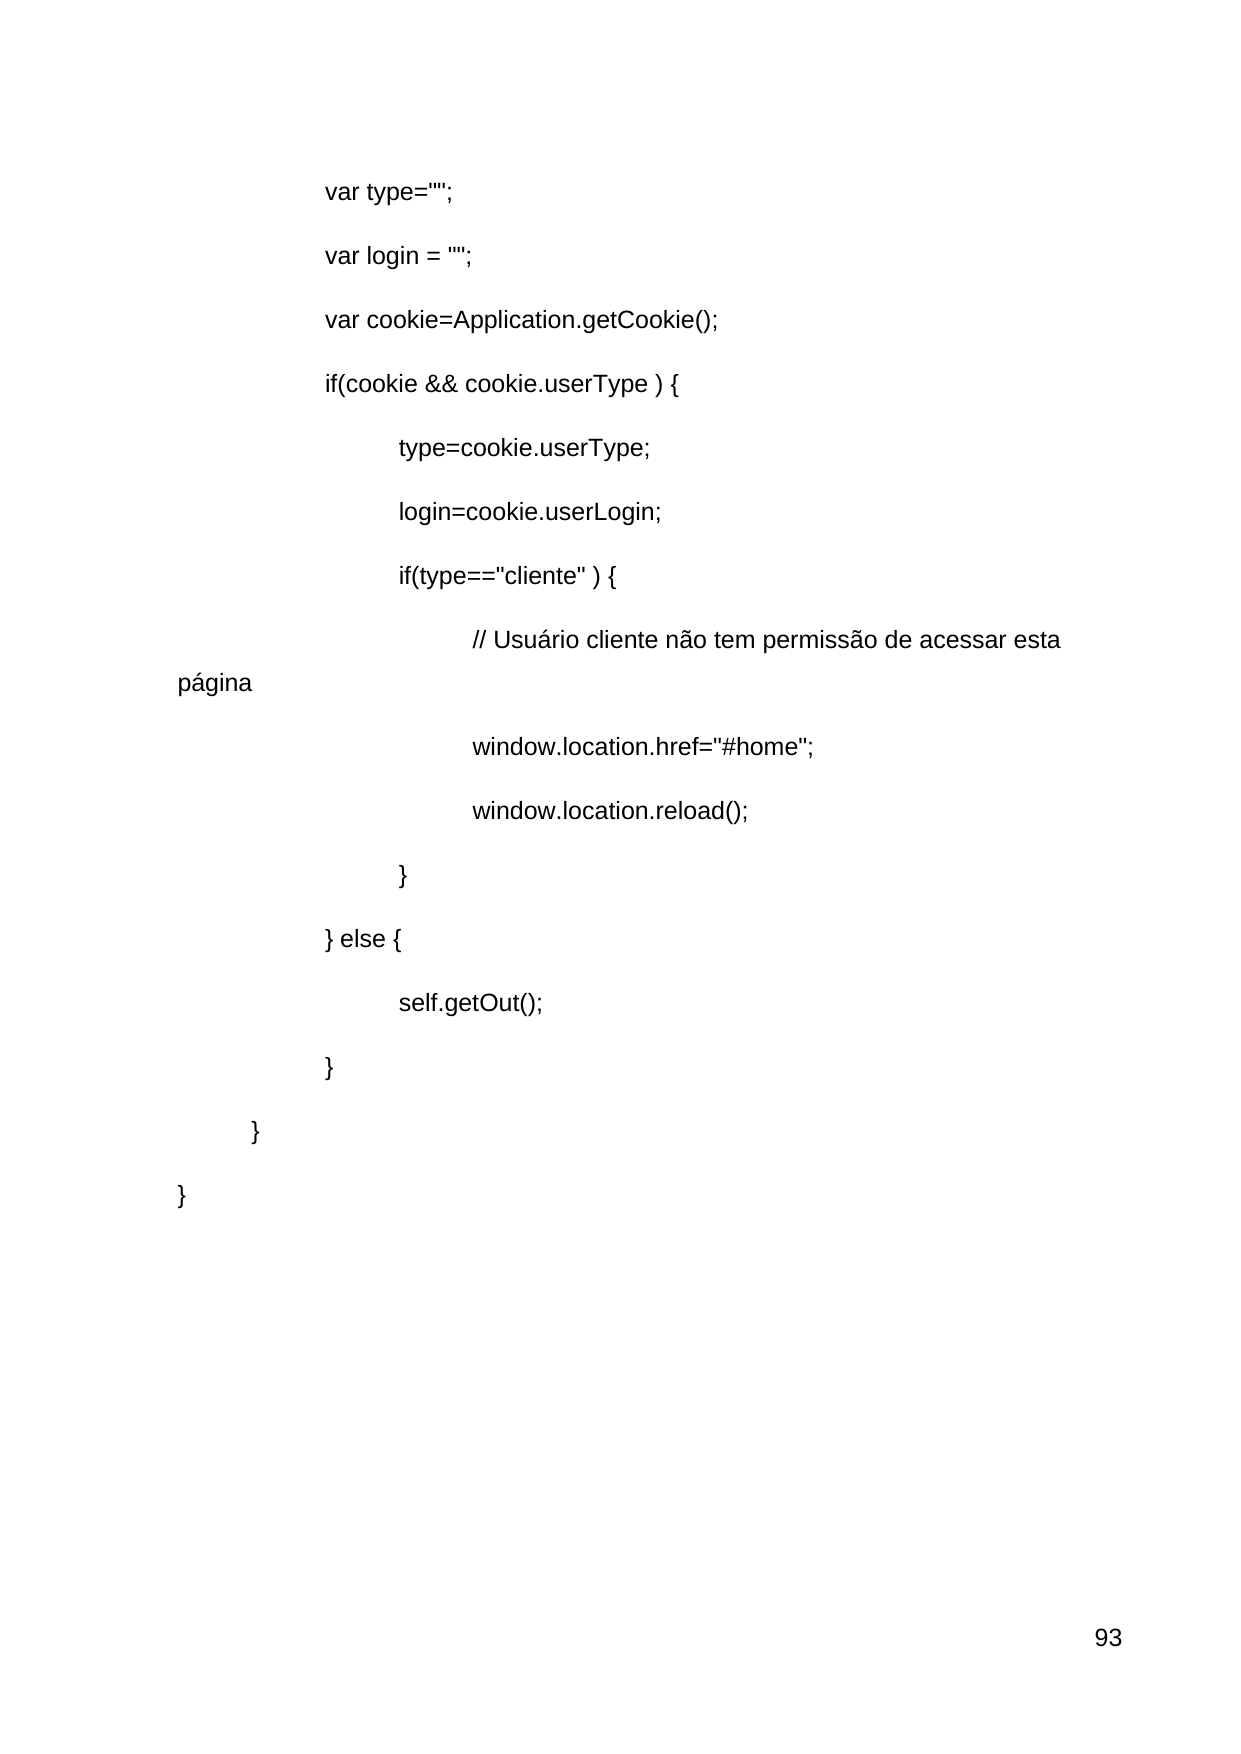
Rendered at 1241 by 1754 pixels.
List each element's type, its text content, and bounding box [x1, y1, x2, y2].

text type=cookie.userType; [177, 433, 1122, 462]
text } [177, 1180, 1122, 1208]
text var cookie=Application.getCookie(); [177, 305, 1122, 334]
text } else { [177, 924, 1122, 953]
text if(type=="cliente" ) { [177, 561, 1122, 590]
text window.location.reload(); [177, 796, 1122, 825]
text // Usuário cliente não tem permissão de acessar esta página [177, 625, 1122, 697]
text if(cookie && cookie.userType ) { [177, 369, 1122, 398]
text self.getOut(); [177, 988, 1122, 1017]
text } [177, 1116, 1122, 1144]
text var login = ""; [177, 241, 1122, 270]
text } [177, 860, 1122, 889]
text } [177, 1052, 1122, 1081]
text window.location.href="#home"; [177, 732, 1122, 761]
text login=cookie.userLogin; [177, 497, 1122, 526]
text var type=""; [177, 177, 1122, 206]
